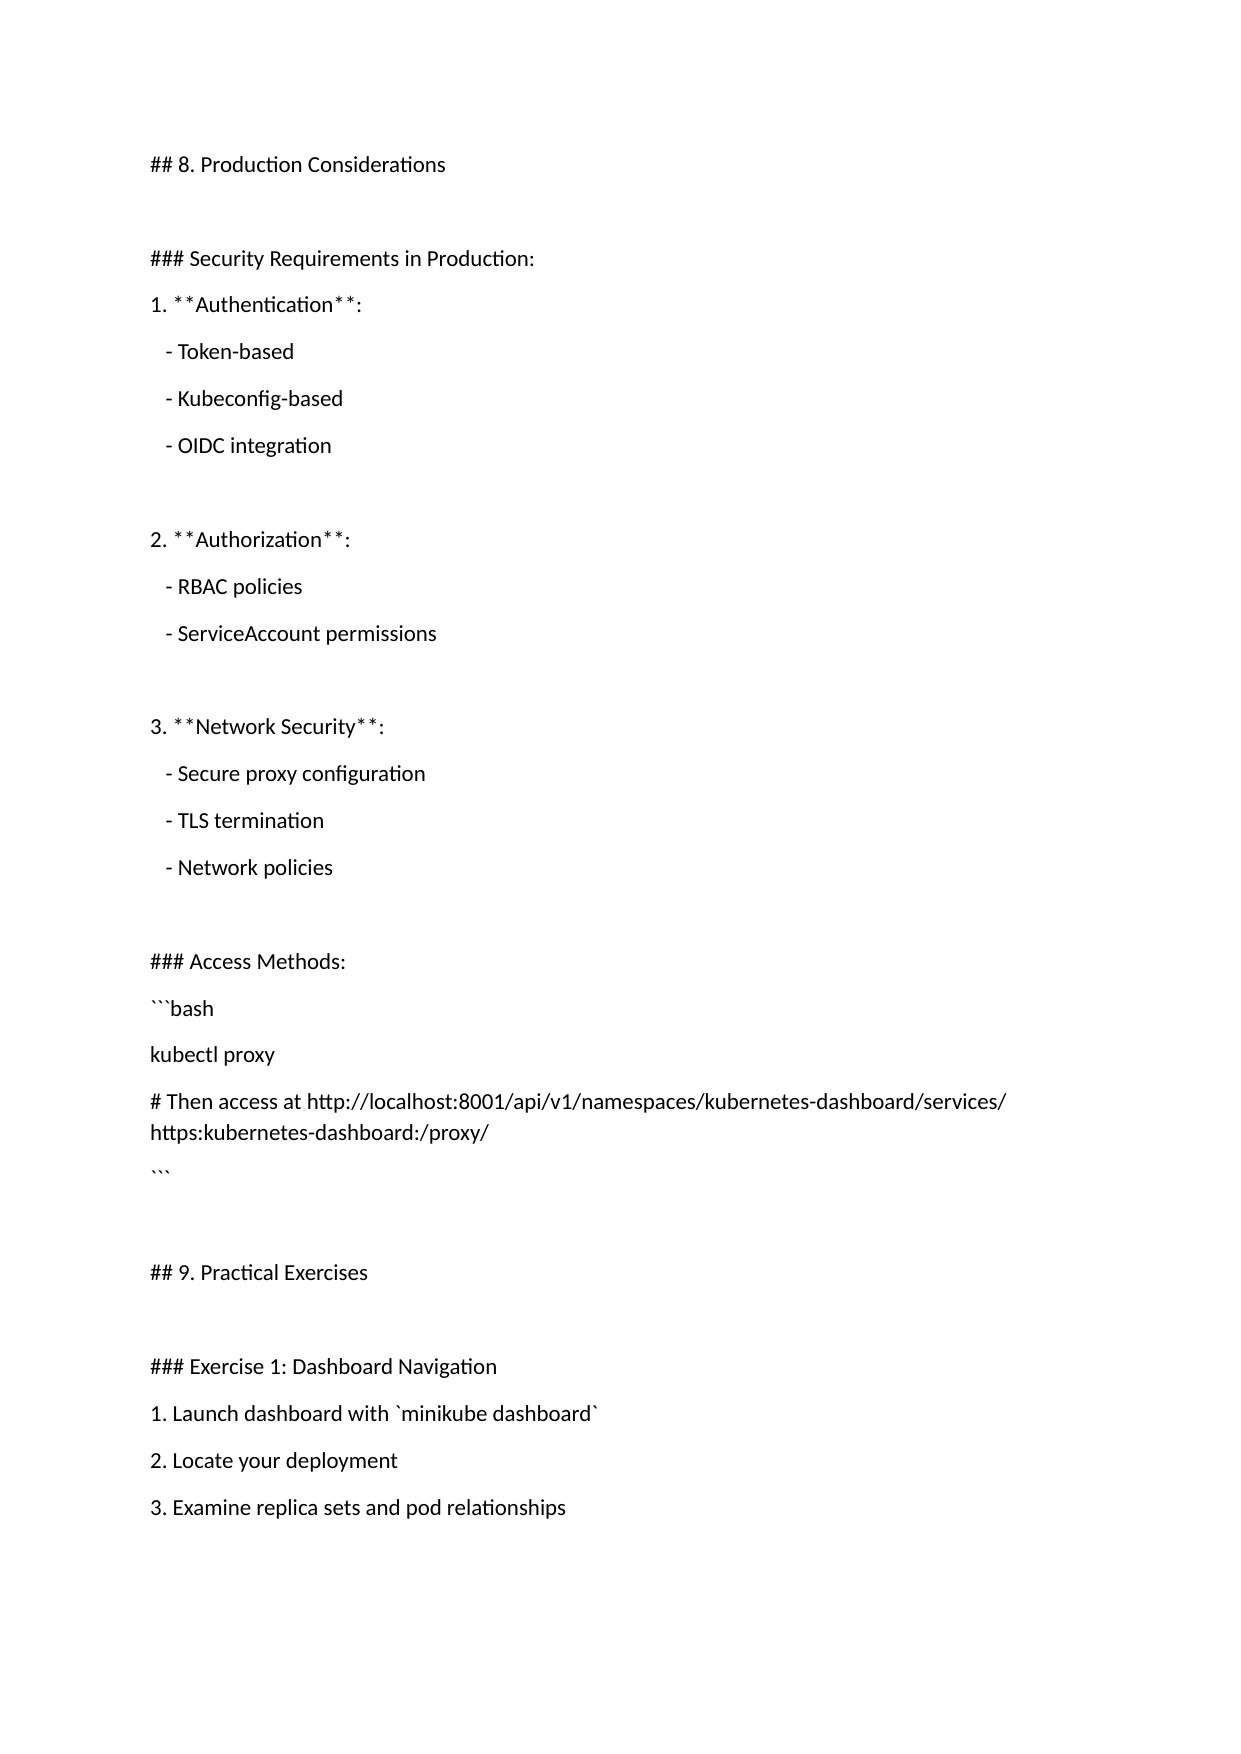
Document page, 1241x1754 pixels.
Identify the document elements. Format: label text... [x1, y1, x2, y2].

text - Token-based [150, 337, 1090, 366]
text - TLS termination [150, 806, 1090, 834]
text 2. **Authorization**: [150, 525, 1090, 553]
text ### Security Requirements in Production: [150, 244, 1090, 272]
text - RBAC policies [150, 572, 1090, 600]
text 2. Locate your deployment [150, 1446, 1090, 1474]
text - Kubeconfig-based [150, 384, 1090, 412]
text 1. Launch dashboard with `minikube dashboard` [150, 1399, 1090, 1427]
text # Then access at http://localhost:8001/api/v1/namespaces/kubernetes-dashboard/services/https:kubernetes-dashboard:/proxy/ [150, 1087, 1090, 1146]
text ``` [150, 1164, 1090, 1193]
text 3. Examine replica sets and pod relationships [150, 1493, 1090, 1521]
text 1. **Authentication**: [150, 291, 1090, 319]
text - OIDC integration [150, 431, 1090, 459]
text ```bash [150, 994, 1090, 1022]
text ### Access Methods: [150, 947, 1090, 975]
text - Network policies [150, 853, 1090, 881]
text kubectl proxy [150, 1041, 1090, 1069]
text ### Exercise 1: Dashboard Navigation [150, 1352, 1090, 1380]
text ## 8. Production Considerations [150, 150, 1090, 178]
text - ServiceAccount permissions [150, 619, 1090, 647]
text 3. **Network Security**: [150, 712, 1090, 741]
text - Secure proxy configuration [150, 759, 1090, 787]
text ## 9. Practical Exercises [150, 1258, 1090, 1286]
